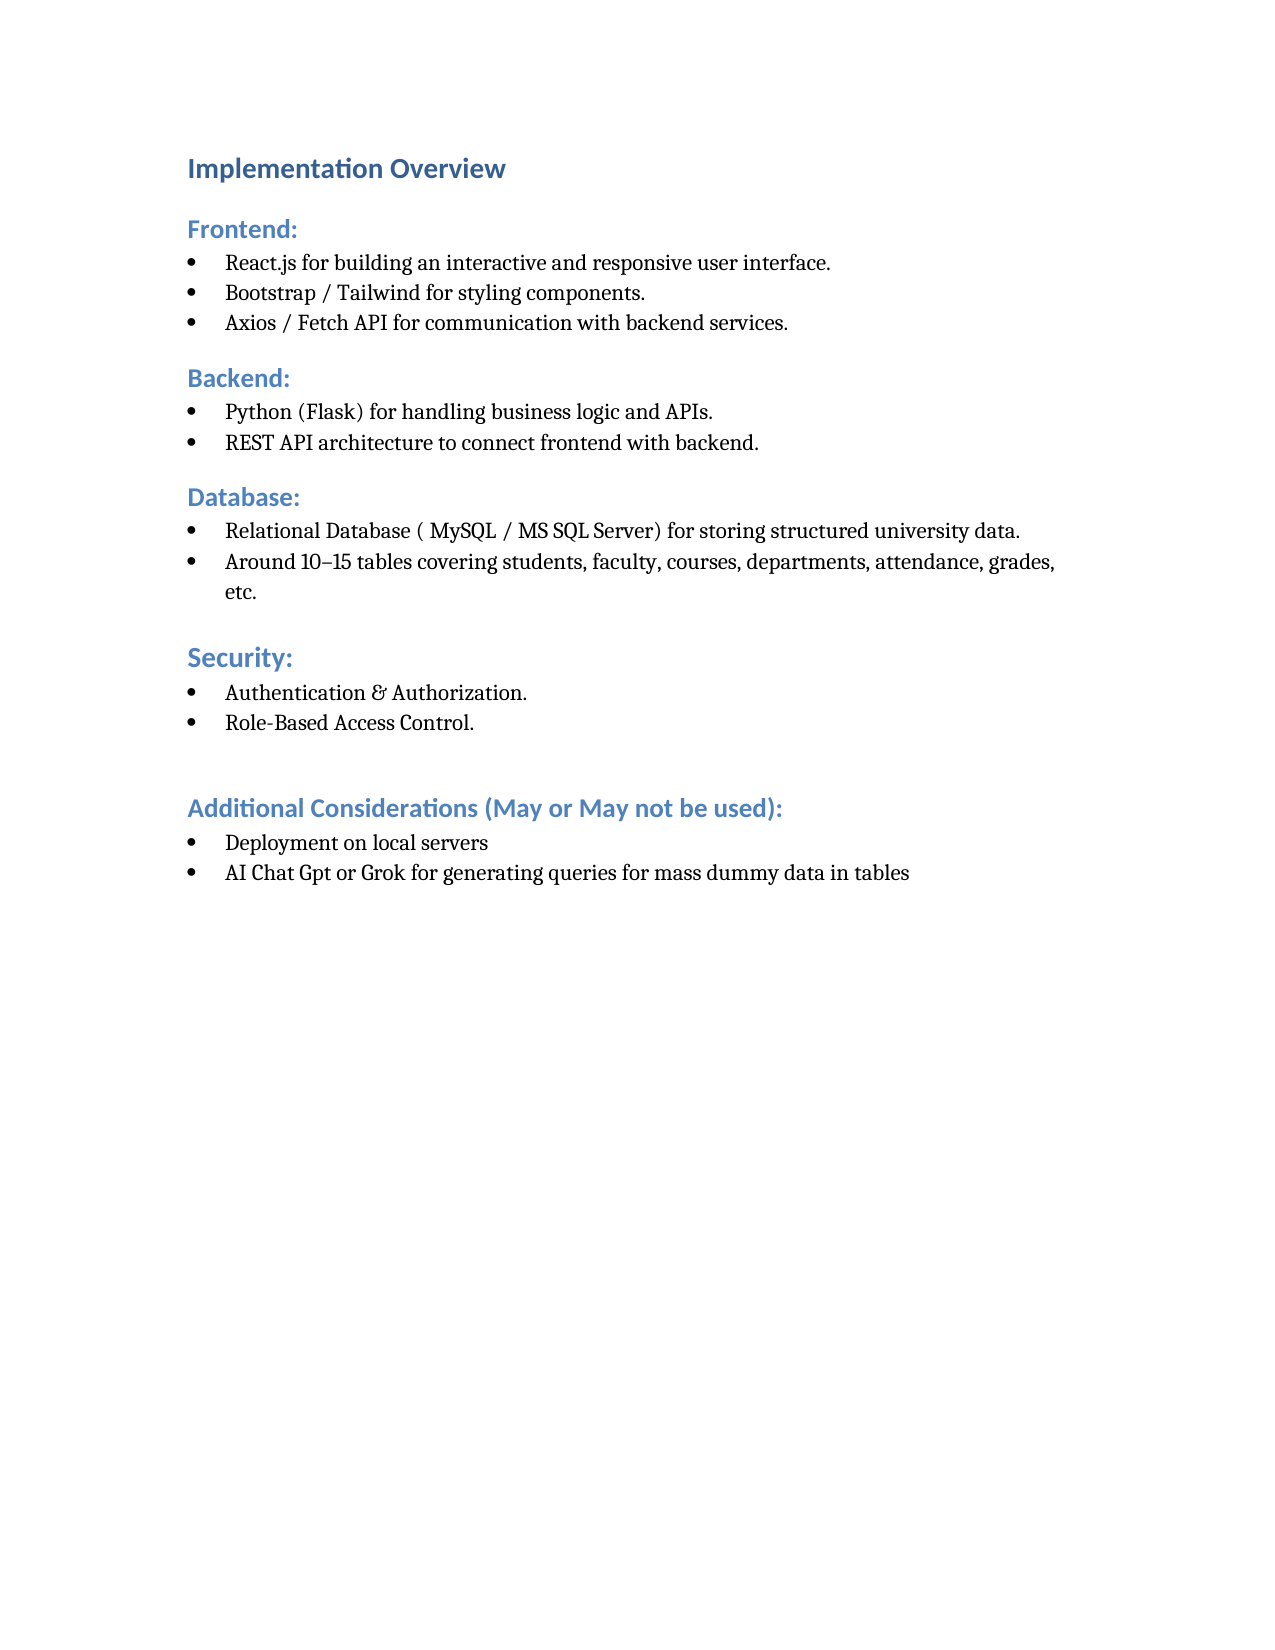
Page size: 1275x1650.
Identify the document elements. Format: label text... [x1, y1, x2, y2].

list Bootstrap / Tailwind for styling components. [187, 280, 1087, 306]
subtitle Additional Considerations (May or May not be used): [187, 791, 1087, 824]
list Role-Based Access Control. [187, 710, 1087, 737]
subtitle Implementation Overview [187, 150, 1087, 186]
list Relational Database ( MySQL / MS SQL Server) for storing structured university data. [187, 518, 1087, 544]
subtitle Frontend: [187, 212, 1087, 245]
list Deployment on local servers [187, 829, 1087, 856]
list AI Chat Gpt or Grok for generating queries for mass dummy data in tables [187, 859, 1087, 886]
list Security: [187, 639, 1087, 675]
list Python (Flask) for handling business logic and APIs. [187, 399, 1087, 425]
list Axios / Fetch API for communication with backend services. [187, 310, 1087, 336]
list REST API architecture to connect frontend with backend. [187, 429, 1087, 456]
subtitle Database: [187, 480, 1087, 513]
list Around 10–15 tables covering students, faculty, courses, departments, attendance, grades, etc. [187, 548, 1087, 605]
list Authentication & Authorization. [187, 680, 1087, 706]
subtitle Backend: [187, 361, 1087, 394]
list React.js for building an interactive and responsive user interface. [187, 250, 1087, 276]
